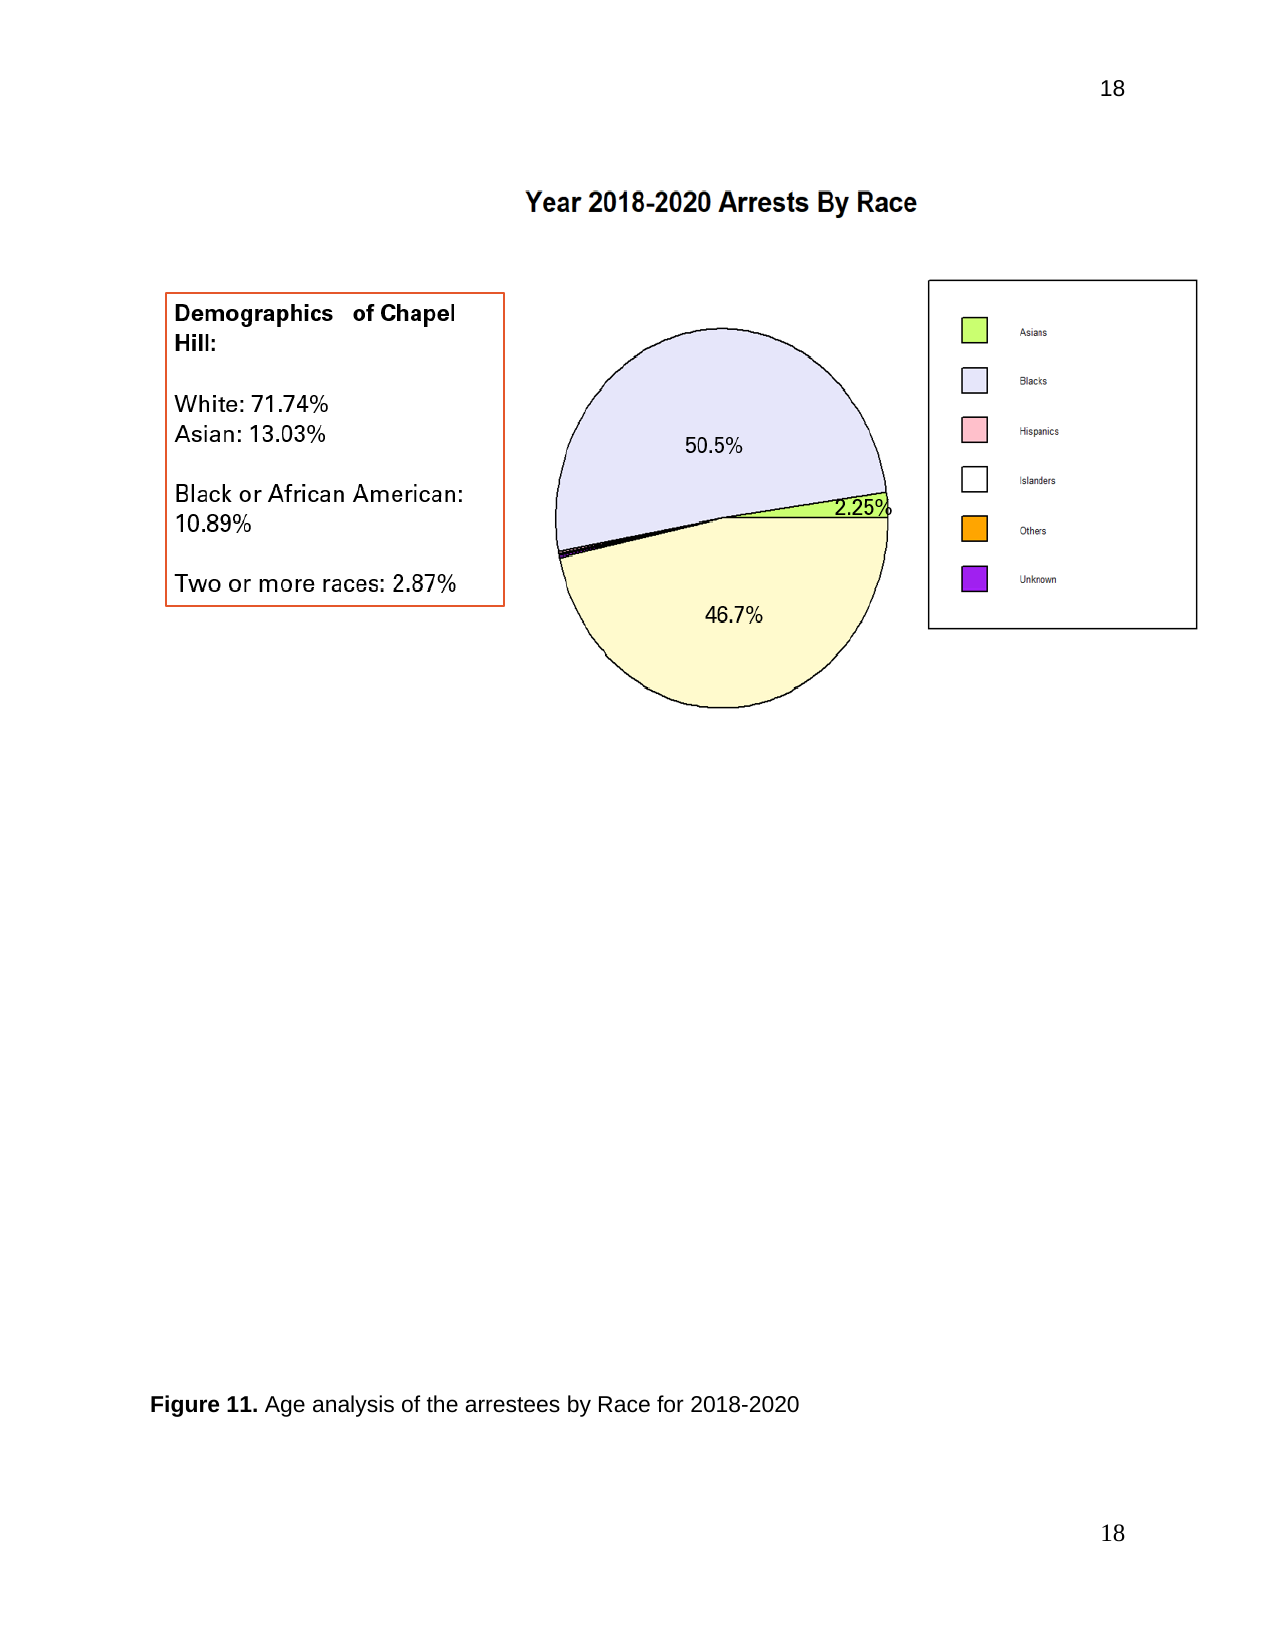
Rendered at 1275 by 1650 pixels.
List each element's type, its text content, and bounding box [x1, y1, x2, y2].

text Figure 11. Age analysis of the arrestees by Race for 2018-2020 [150, 1391, 1125, 1417]
picture [150, 158, 1210, 722]
